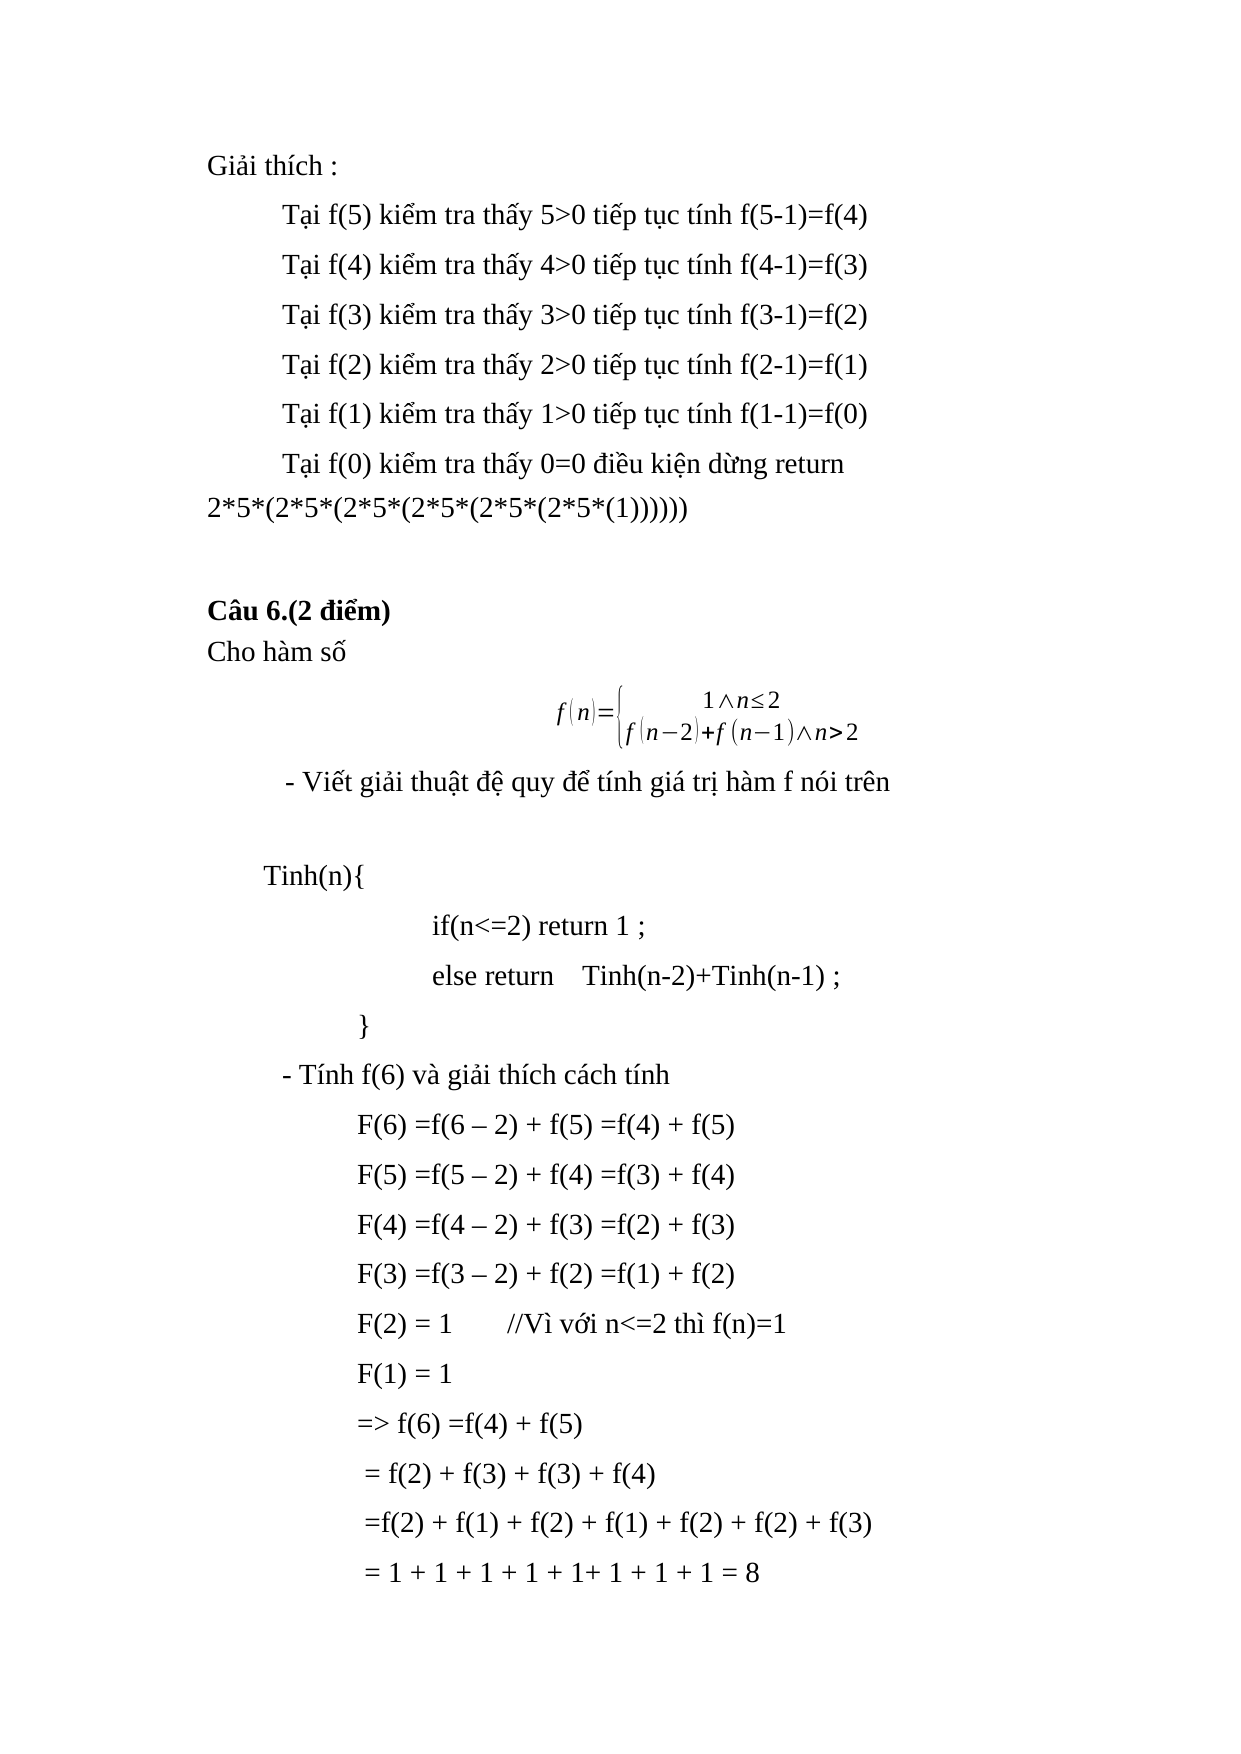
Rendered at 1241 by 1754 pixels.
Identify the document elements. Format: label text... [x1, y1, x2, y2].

text Tại f(1) kiểm tra thấy 1>0 tiếp tục tính f(1-1)=f(0) [207, 397, 1152, 430]
text Tinh(n){ [263, 858, 1152, 892]
text Cho hàm số [207, 634, 1152, 668]
text => f(6) =f(4) + f(5) [207, 1406, 1152, 1439]
text Giải thích : [207, 148, 1152, 181]
text - Viết giải thuật đệ quy để tính giá trị hàm f nói trên [263, 764, 1152, 798]
text F(2) = 1 //Vì với n<=2 thì f(n)=1 [207, 1306, 1152, 1340]
text Tại f(3) kiểm tra thấy 3>0 tiếp tục tính f(3-1)=f(2) [207, 297, 1152, 331]
text F(1) = 1 [207, 1356, 1152, 1390]
text Câu 6.(2 điểm) [207, 590, 1152, 628]
text Tại f(2) kiểm tra thấy 2>0 tiếp tục tính f(2-1)=f(1) [207, 347, 1152, 380]
text - Tính f(6) và giải thích cách tính [207, 1057, 1152, 1091]
text Tại f(4) kiểm tra thấy 4>0 tiếp tục tính f(4-1)=f(3) [207, 247, 1152, 281]
text } [263, 1008, 1152, 1041]
text else return Tinh(n-2)+Tinh(n-1) ; [263, 958, 1152, 991]
text if(n<=2) return 1 ; [263, 908, 1152, 942]
text F(3) =f(3 – 2) + f(2) =f(1) + f(2) [207, 1257, 1152, 1290]
text = 1 + 1 + 1 + 1 + 1+ 1 + 1 + 1 = 8 [207, 1555, 1152, 1589]
text Tại f(0) kiểm tra thấy 0=0 điều kiện dừng return 2*5*(2*5*(2*5*(2*5*(2*5*(2*5*(1)))))) [207, 446, 1152, 523]
text F(6) =f(6 – 2) + f(5) =f(4) + f(5) [207, 1107, 1152, 1141]
text Tại f(5) kiểm tra thấy 5>0 tiếp tục tính f(5-1)=f(4) [207, 197, 1152, 231]
text =f(2) + f(1) + f(2) + f(1) + f(2) + f(2) + f(3) [207, 1506, 1152, 1539]
text F(5) =f(5 – 2) + f(4) =f(3) + f(4) [207, 1157, 1152, 1191]
text = f(2) + f(3) + f(3) + f(4) [207, 1456, 1152, 1489]
text F(4) =f(4 – 2) + f(3) =f(2) + f(3) [207, 1207, 1152, 1240]
